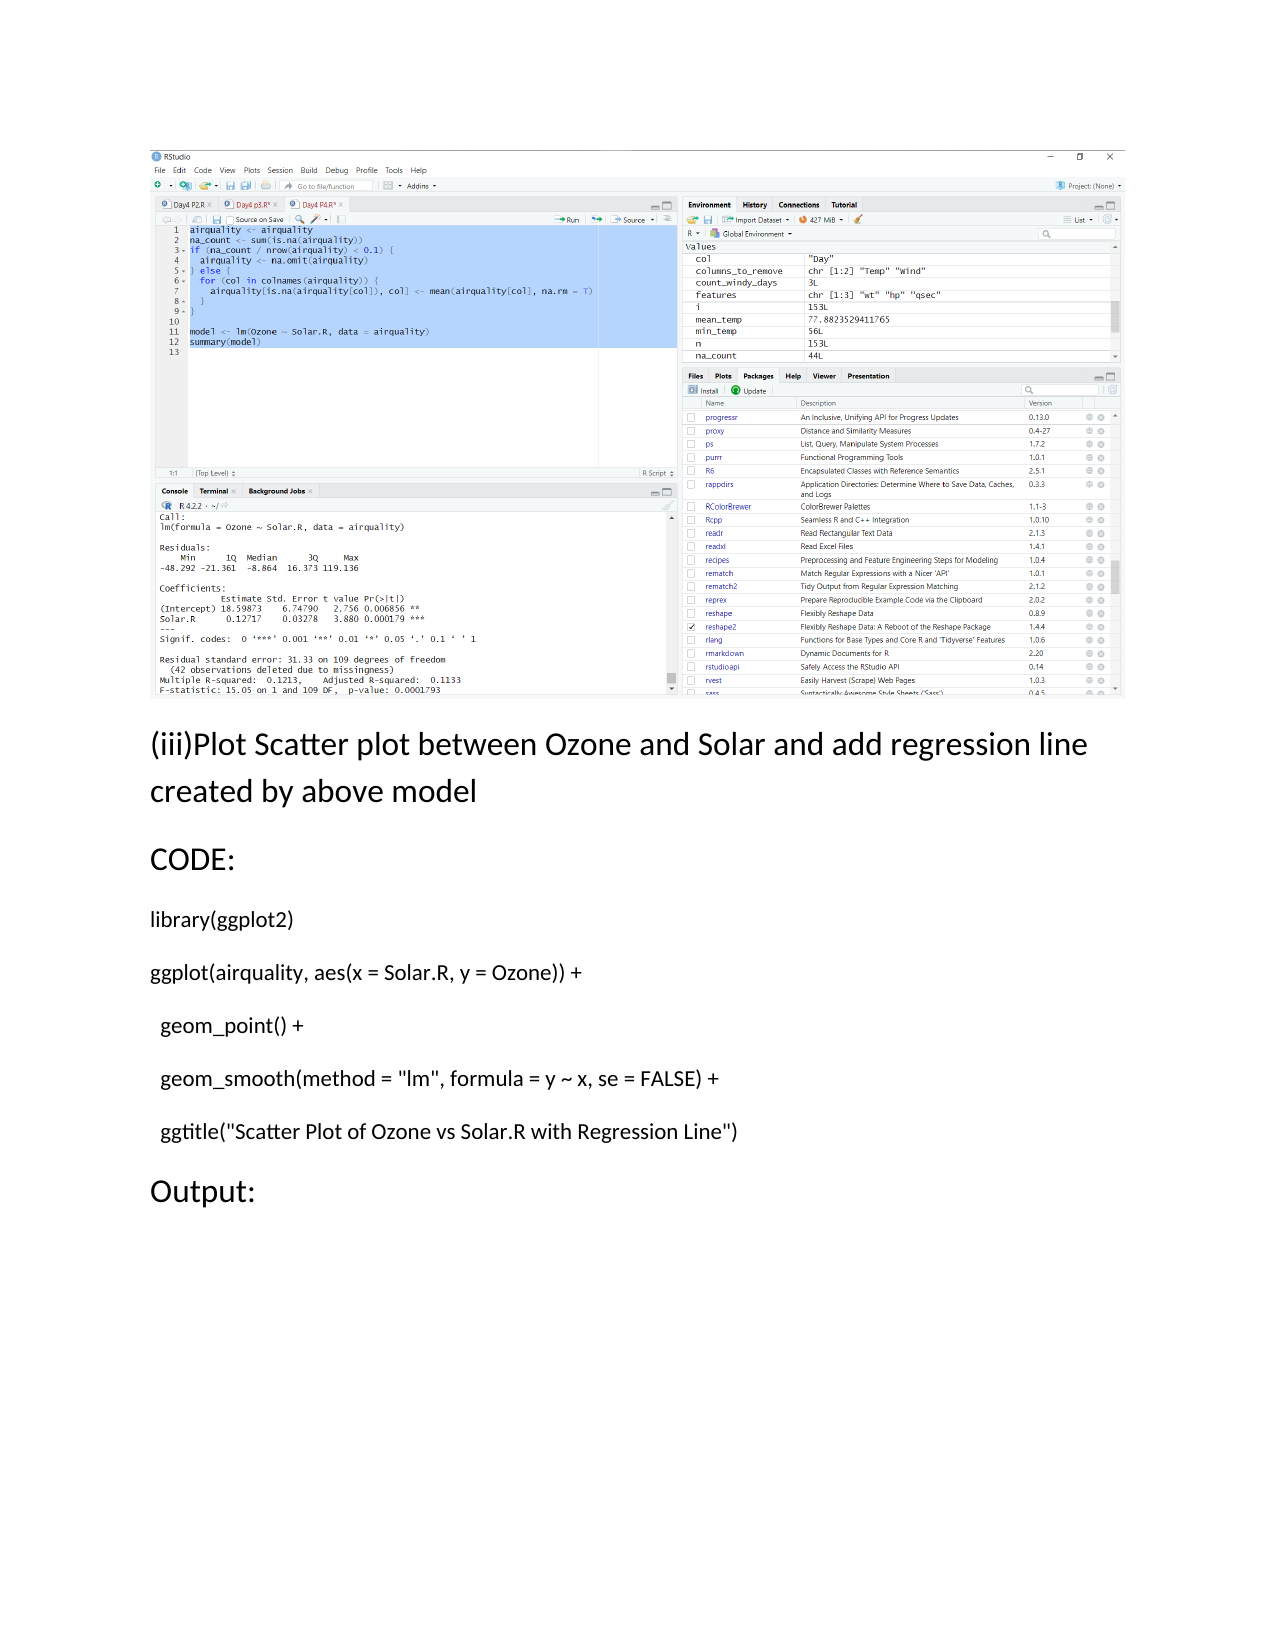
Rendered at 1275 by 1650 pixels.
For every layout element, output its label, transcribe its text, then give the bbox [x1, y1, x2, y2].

text ggtitle("Scatter Plot of Ozone vs Solar.R with Regression Line") [150, 1117, 1125, 1146]
text geom_smooth(method = "lm", formula = y ~ x, se = FALSE) + [150, 1064, 1125, 1092]
text CODE: [150, 838, 1125, 878]
text (iii)Plot Scatter plot between Ozone and Solar and add regression line created by above model [150, 723, 1125, 811]
text Output: [150, 1171, 1125, 1211]
picture [150, 150, 1125, 699]
text ggplot(airquality, aes(x = Solar.R, y = Ozone)) + [150, 958, 1125, 986]
text geom_point() + [150, 1011, 1125, 1039]
text library(ggplot2) [150, 905, 1125, 933]
